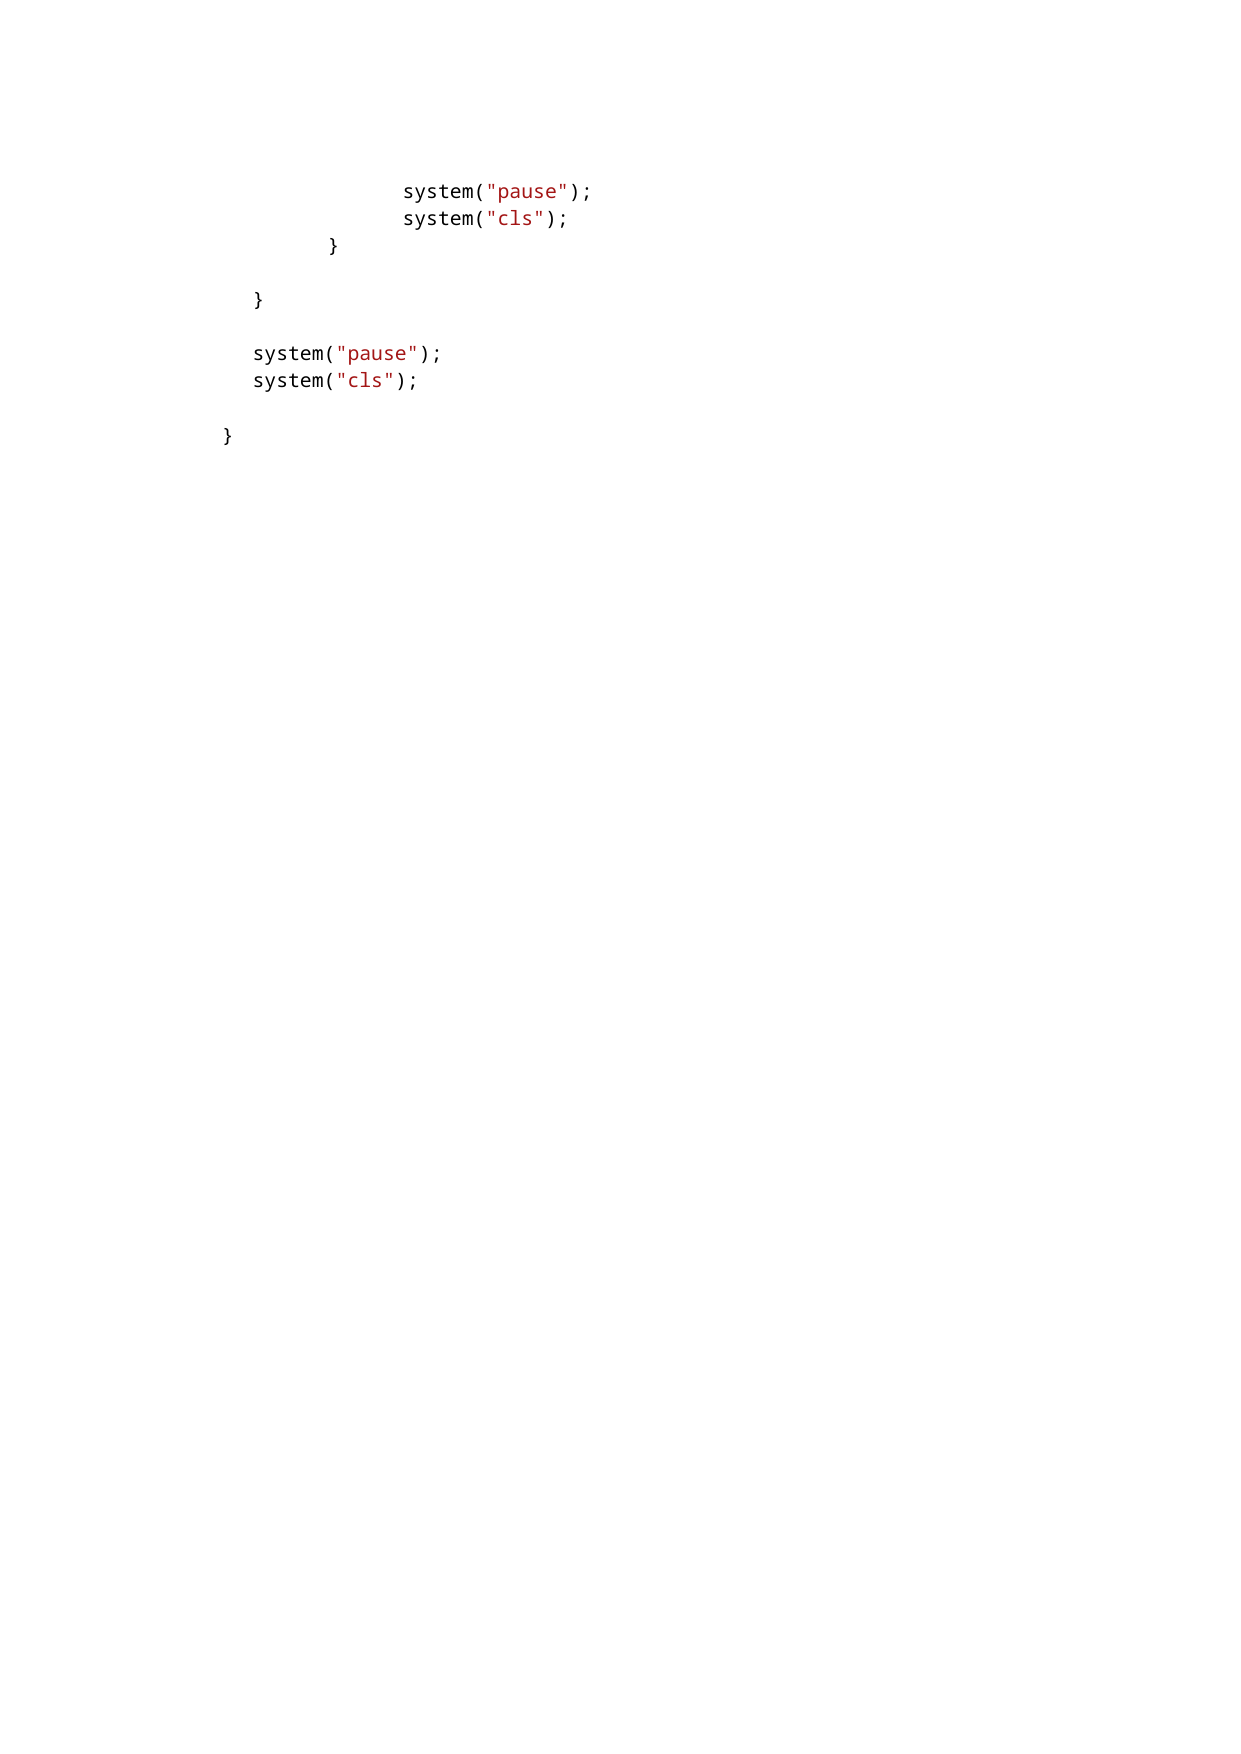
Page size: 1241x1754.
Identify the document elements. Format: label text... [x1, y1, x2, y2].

text } [177, 285, 1122, 312]
text system("cls"); [177, 204, 1122, 231]
text system("pause"); [177, 177, 1122, 204]
text } [177, 422, 1122, 449]
text system("pause"); [177, 339, 1122, 366]
text } [177, 231, 1122, 258]
text system("cls"); [177, 366, 1122, 393]
